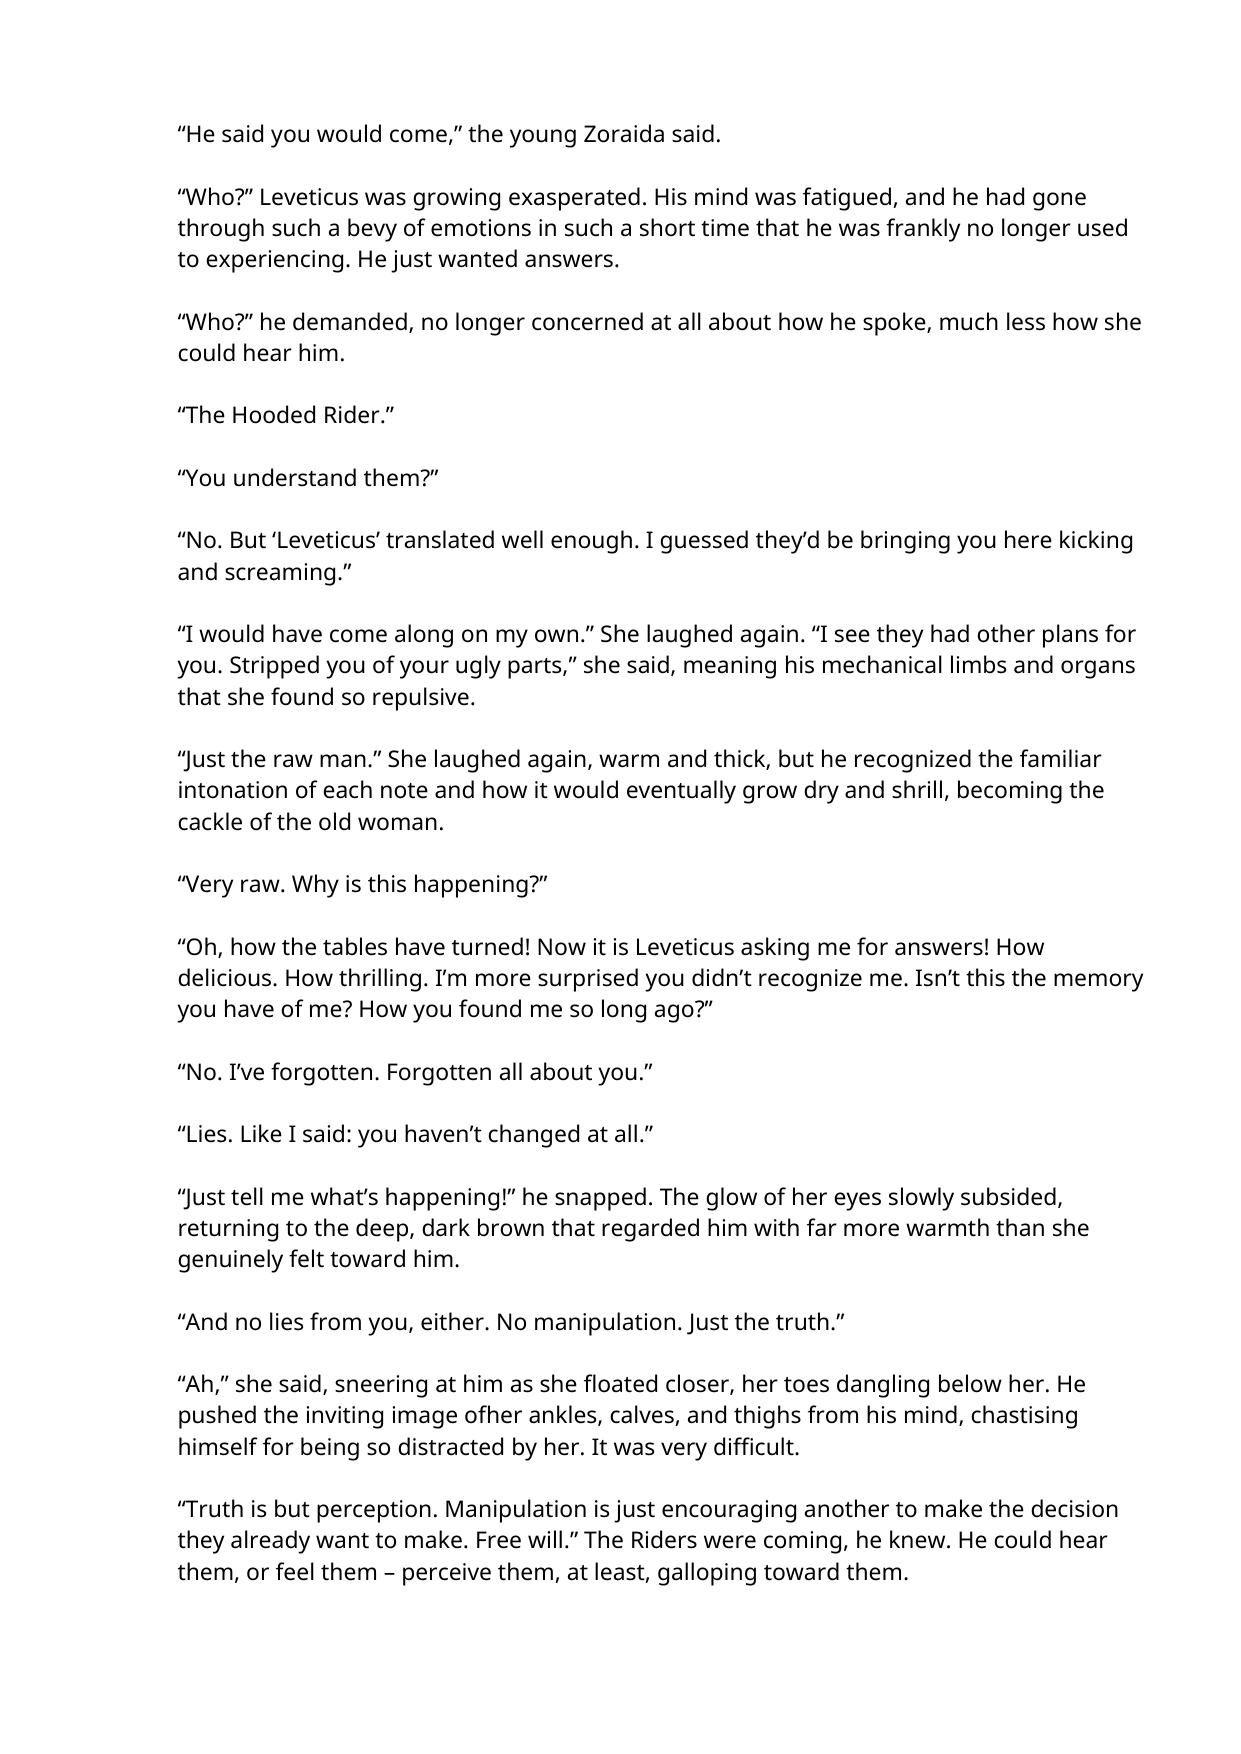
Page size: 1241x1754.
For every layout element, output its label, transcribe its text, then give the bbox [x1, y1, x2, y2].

text “No. But ‘Leveticus’ translated well enough. I guessed they’d be bringing you here kicking and screaming.” [177, 524, 1152, 587]
text “Lies. Like I said: you haven’t changed at all.” [177, 1118, 1152, 1149]
text “He said you would come,” the young Zoraida said. [177, 118, 1152, 149]
text “And no lies from you, either. No manipulation. Just the truth.” [177, 1306, 1152, 1337]
text “Who?” Leveticus was growing exasperated. His mind was fatigued, and he had gone through such a bevy of emotions in such a short time that he was frankly no longer used to experiencing. He just wanted answers. [177, 181, 1152, 274]
text “I would have come along on my own.” She laughed again. “I see they had other plans for you. Stripped you of your ugly parts,” she said, meaning his mechanical limbs and organs that she found so repulsive. [177, 618, 1152, 712]
text “Ah,” she said, sneering at him as she floated closer, her toes dangling below her. He pushed the inviting image ofher ankles, calves, and thighs from his mind, chastising himself for being so distracted by her. It was very difficult. [177, 1368, 1152, 1462]
text “No. I’ve forgotten. Forgotten all about you.” [177, 1056, 1152, 1087]
text “Very raw. Why is this happening?” [177, 868, 1152, 899]
text “Truth is but perception. Manipulation is just encouraging another to make the decision they already want to make. Free will.” The Riders were coming, he knew. He could hear them, or feel them – perceive them, at least, galloping toward them. [177, 1493, 1152, 1587]
text “Just the raw man.” She laughed again, warm and thick, but he recognized the familiar intonation of each note and how it would eventually grow dry and shrill, becoming the cackle of the old woman. [177, 743, 1152, 837]
text “You understand them?” [177, 462, 1152, 493]
text “The Hooded Rider.” [177, 399, 1152, 431]
text “Oh, how the tables have turned! Now it is Leveticus asking me for answers! How delicious. How thrilling. I’m more surprised you didn’t recognize me. Isn’t this the memory you have of me? How you found me so long ago?” [177, 931, 1152, 1024]
text “Who?” he demanded, no longer concerned at all about how he spoke, much less how she could hear him. [177, 306, 1152, 368]
text “Just tell me what’s happening!” he snapped. The glow of her eyes slowly subsided, returning to the deep, dark brown that regarded him with far more warmth than she genuinely felt toward him. [177, 1181, 1152, 1274]
